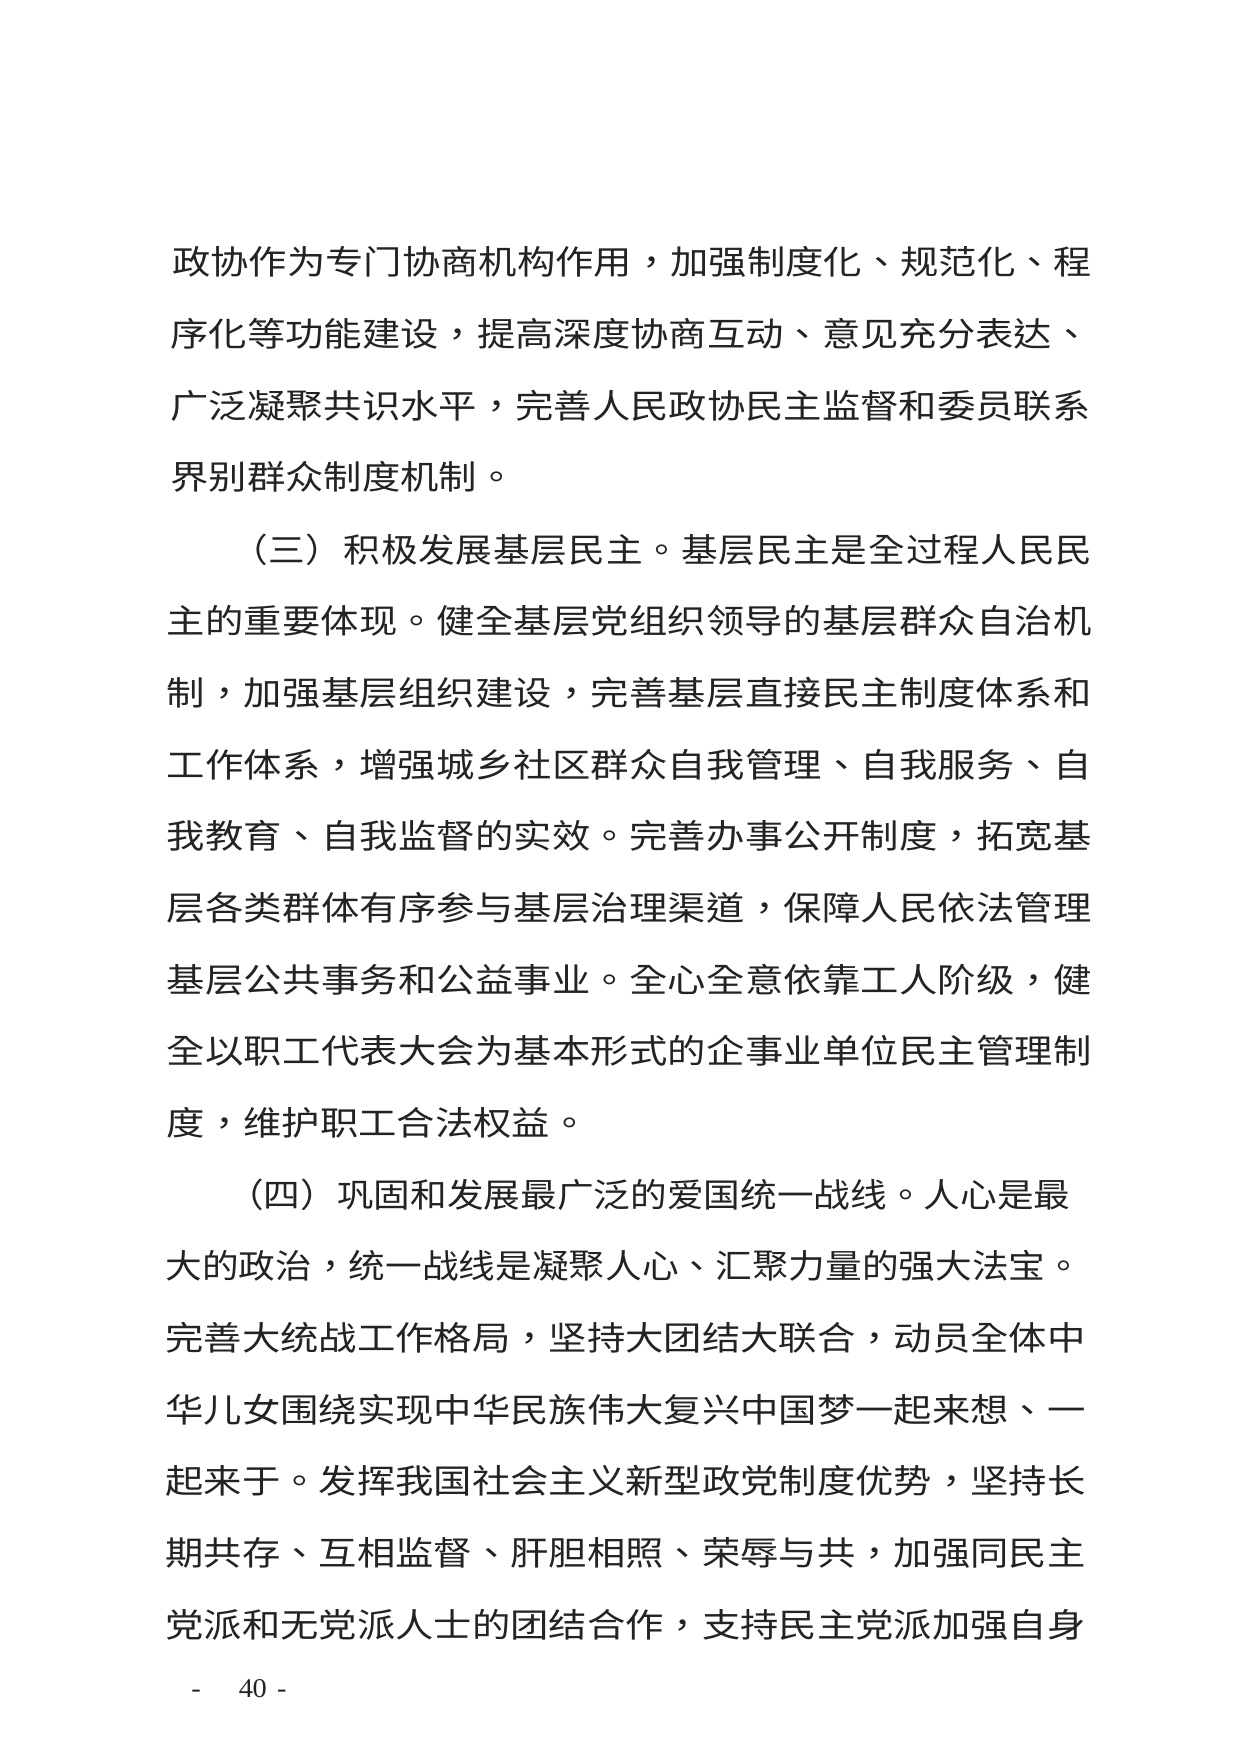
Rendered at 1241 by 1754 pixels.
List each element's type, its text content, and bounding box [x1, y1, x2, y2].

text 政协作为专门协商机构作用，加强制度化、规范化、程序化等功能建设，提高深度协商互动、意见充分表达、广泛凝聚共识水平，完善人民政协民主监督和委员联系界别群众制度机制。 [170, 239, 1118, 499]
text （三）积极发展基层民主。基层民主是全过程人民民主的重要体现。健全基层党组织领导的基层群众自治机制，加强基层组织建设，完善基层直接民主制度体系和工作体系，增强城乡社区群众自我管理、自我服务、自我教育、自我监督的实效。完善办事公开制度，拓宽基层各类群体有序参与基层治理渠道，保障人民依法管理基层公共事务和公益事业。全心全意依靠工人阶级，健全以职工代表大会为基本形式的企事业单位民主管理制度，维护职工合法权益。 [167, 526, 1093, 1145]
text （四）巩固和发展最广泛的爱国统一战线。人心是最 大的政治，统一战线是凝聚人心、汇聚力量的强大法宝。完善大统战工作格局，坚持大团结大联合，动员全体中华儿女围绕实现中华民族伟大复兴中国梦一起来想、一起来于。发挥我国社会主义新型政党制度优势，坚持长期共存、互相监督、肝胆相照、荣辱与共，加强同民主党派和无党派人士的团结合作，支持民主党派加强自身 [165, 1171, 1111, 1647]
text - 40 - [191, 1673, 1240, 1703]
